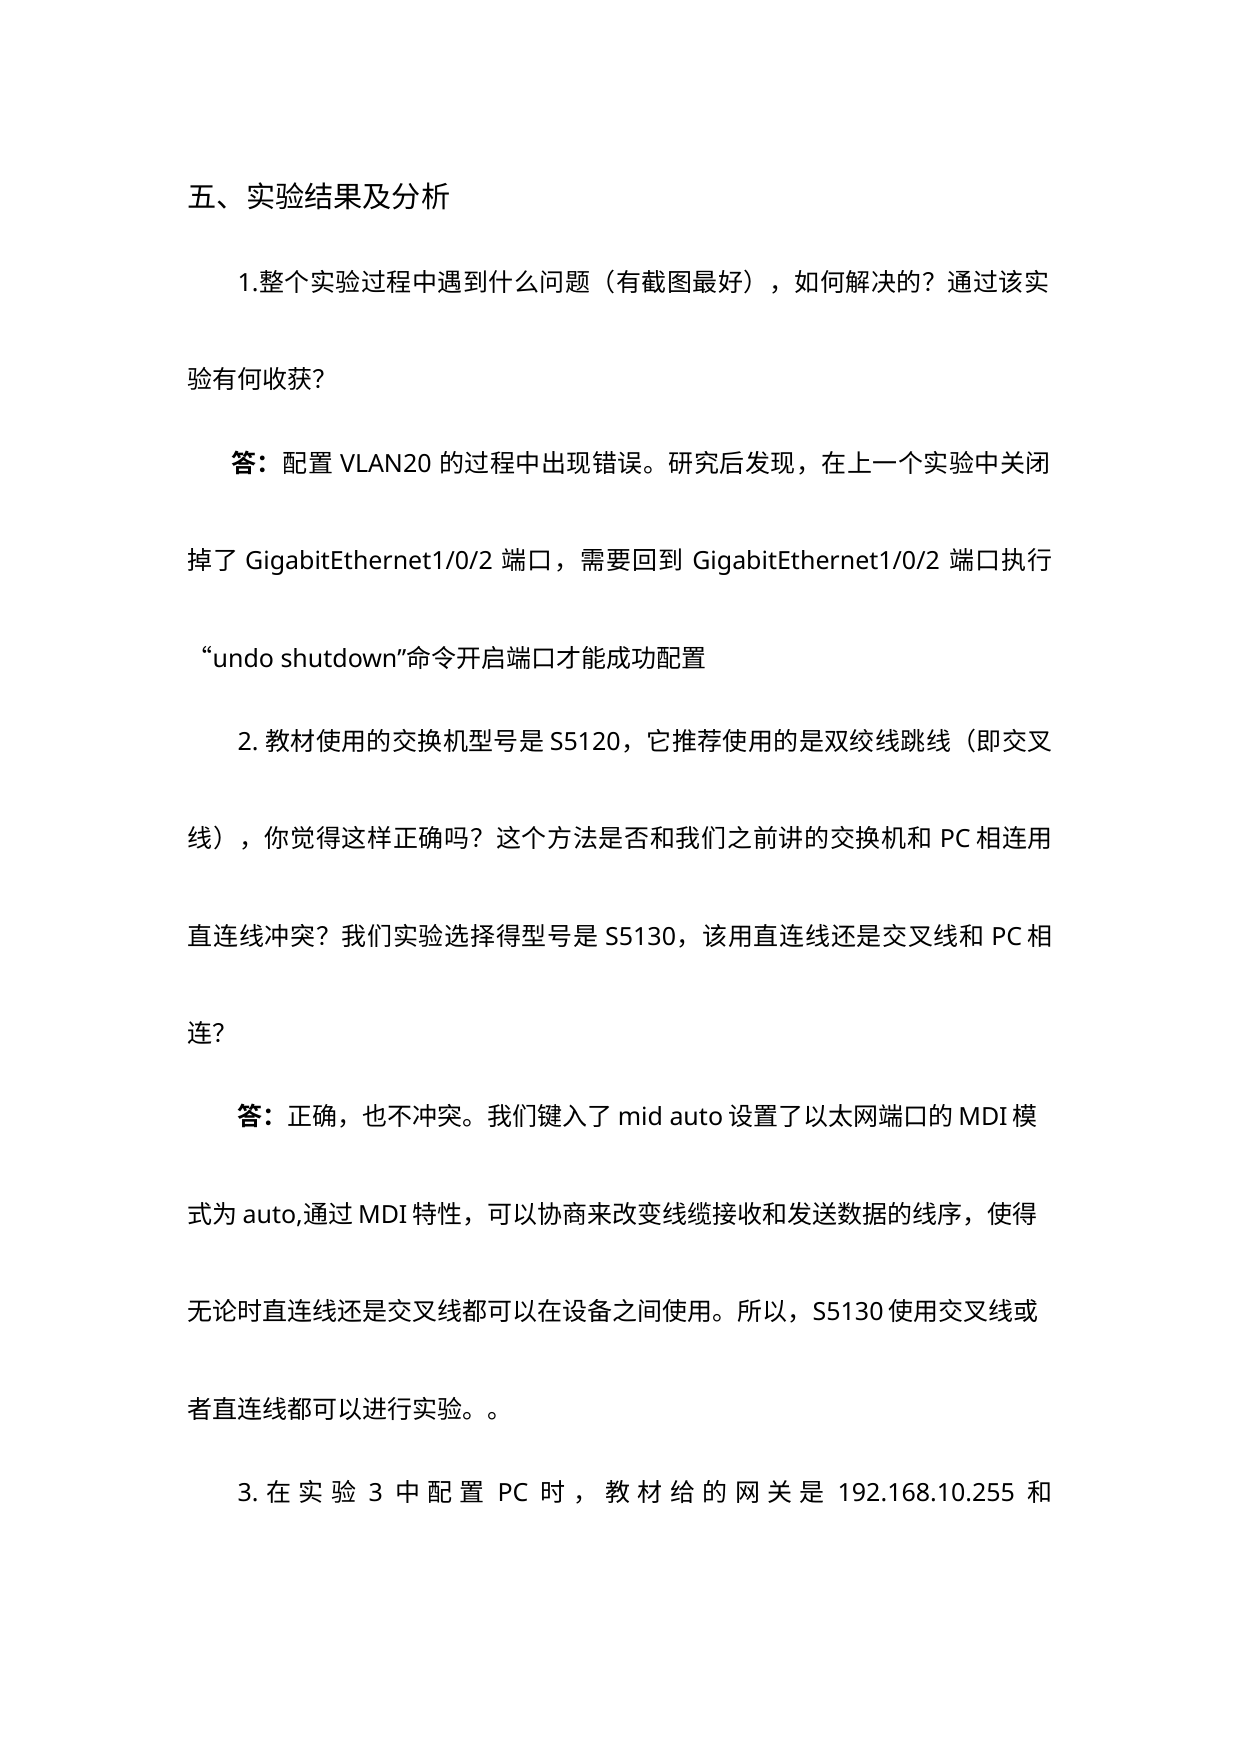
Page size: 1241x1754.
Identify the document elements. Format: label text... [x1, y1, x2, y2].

list 教材使用的交换机型号是S5120，它推荐使用的是双绞线跳线（即交叉线），你觉得这样正确吗？这个方法是否和我们之前讲的交换机和PC相连用直连线冲突？我们实验选择得型号是S5130，该用直连线还是交叉线和PC相连？ [187, 707, 1053, 1064]
text 答：正确，也不冲突。我们键入了mid auto设置了以太网端口的MDI模式为auto,通过MDI特性，可以协商来改变线缆接收和发送数据的线序，使得无论时直连线还是交叉线都可以在设备之间使用。所以，S5130使用交叉线或者直连线都可以进行实验。。 [187, 1082, 1053, 1440]
text 答：配置 VLAN20 的过程中出现错误。研究后发现，在上一个实验中关闭掉了GigabitEthernet1/0/2 端口，需要回到 GigabitEthernet1/0/2 端口执行“undo shutdown”命令开启端口才能成功配置 [187, 429, 1053, 689]
text 五、实验结果及分析 [187, 162, 1053, 227]
text 1.整个实验过程中遇到什么问题（有截图最好），如何解决的？通过该实验有何收获？ [187, 248, 1053, 411]
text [187, 1458, 1053, 1523]
